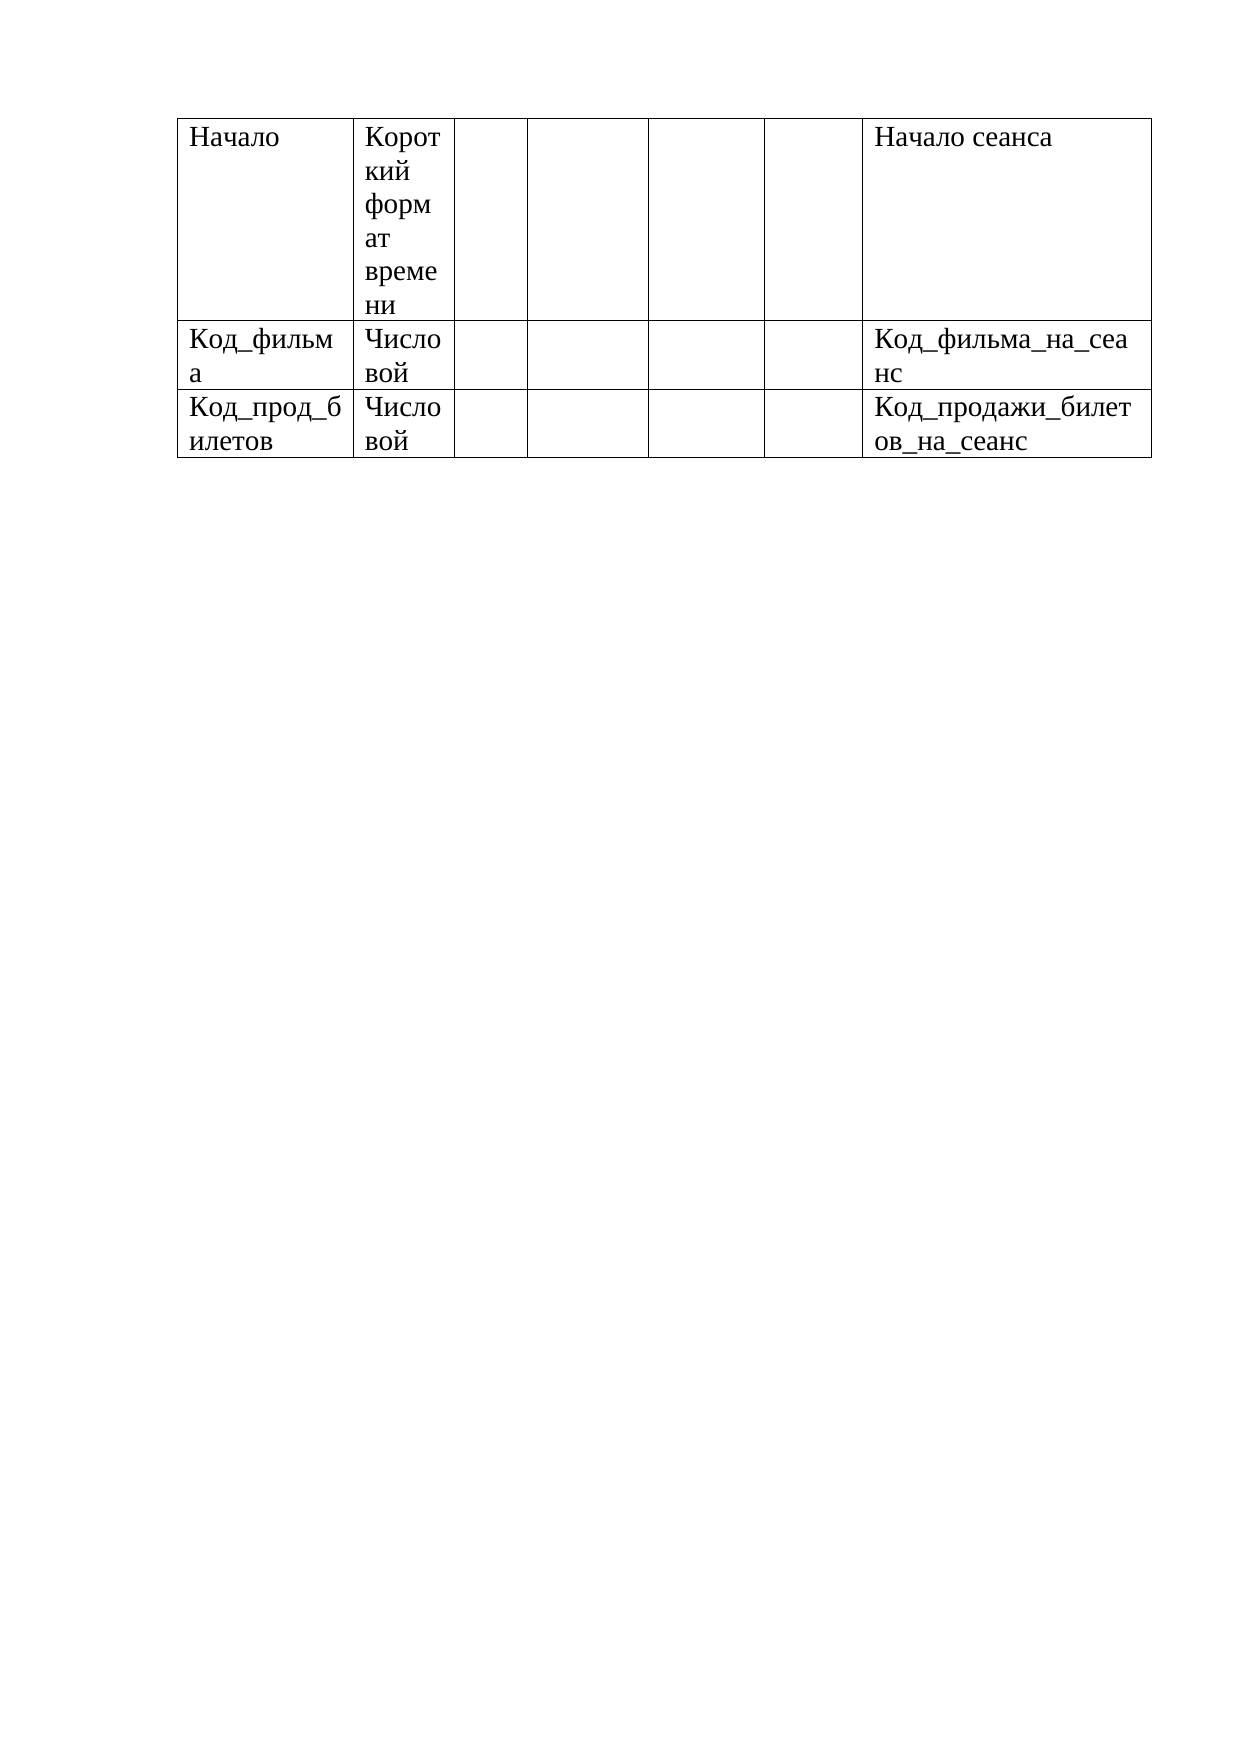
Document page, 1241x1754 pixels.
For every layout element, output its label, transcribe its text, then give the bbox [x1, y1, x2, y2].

table_cell Короткий формат времени [354, 119, 454, 320]
table_cell [649, 119, 764, 320]
table_cell Числовой [354, 321, 454, 388]
table_cell Начало сеанса [863, 119, 1151, 320]
table_cell [765, 119, 862, 320]
table_cell [528, 390, 648, 457]
table_cell [649, 321, 764, 388]
table_cell [528, 321, 648, 388]
table_cell Код_продажи_билетов_на_сеанс [863, 390, 1151, 457]
table_cell [455, 119, 527, 320]
table_cell Код_прод_билетов [178, 390, 353, 457]
table_cell Числовой [354, 390, 454, 457]
table_cell [765, 390, 862, 457]
table_cell Код_фильма_на_сеанс [863, 321, 1151, 388]
table_cell Начало [178, 119, 353, 320]
table_cell [649, 390, 764, 457]
table_cell [455, 390, 527, 457]
table_cell [765, 321, 862, 388]
table_cell [528, 119, 648, 320]
table_cell Код_фильма [178, 321, 353, 388]
table_cell [455, 321, 527, 388]
